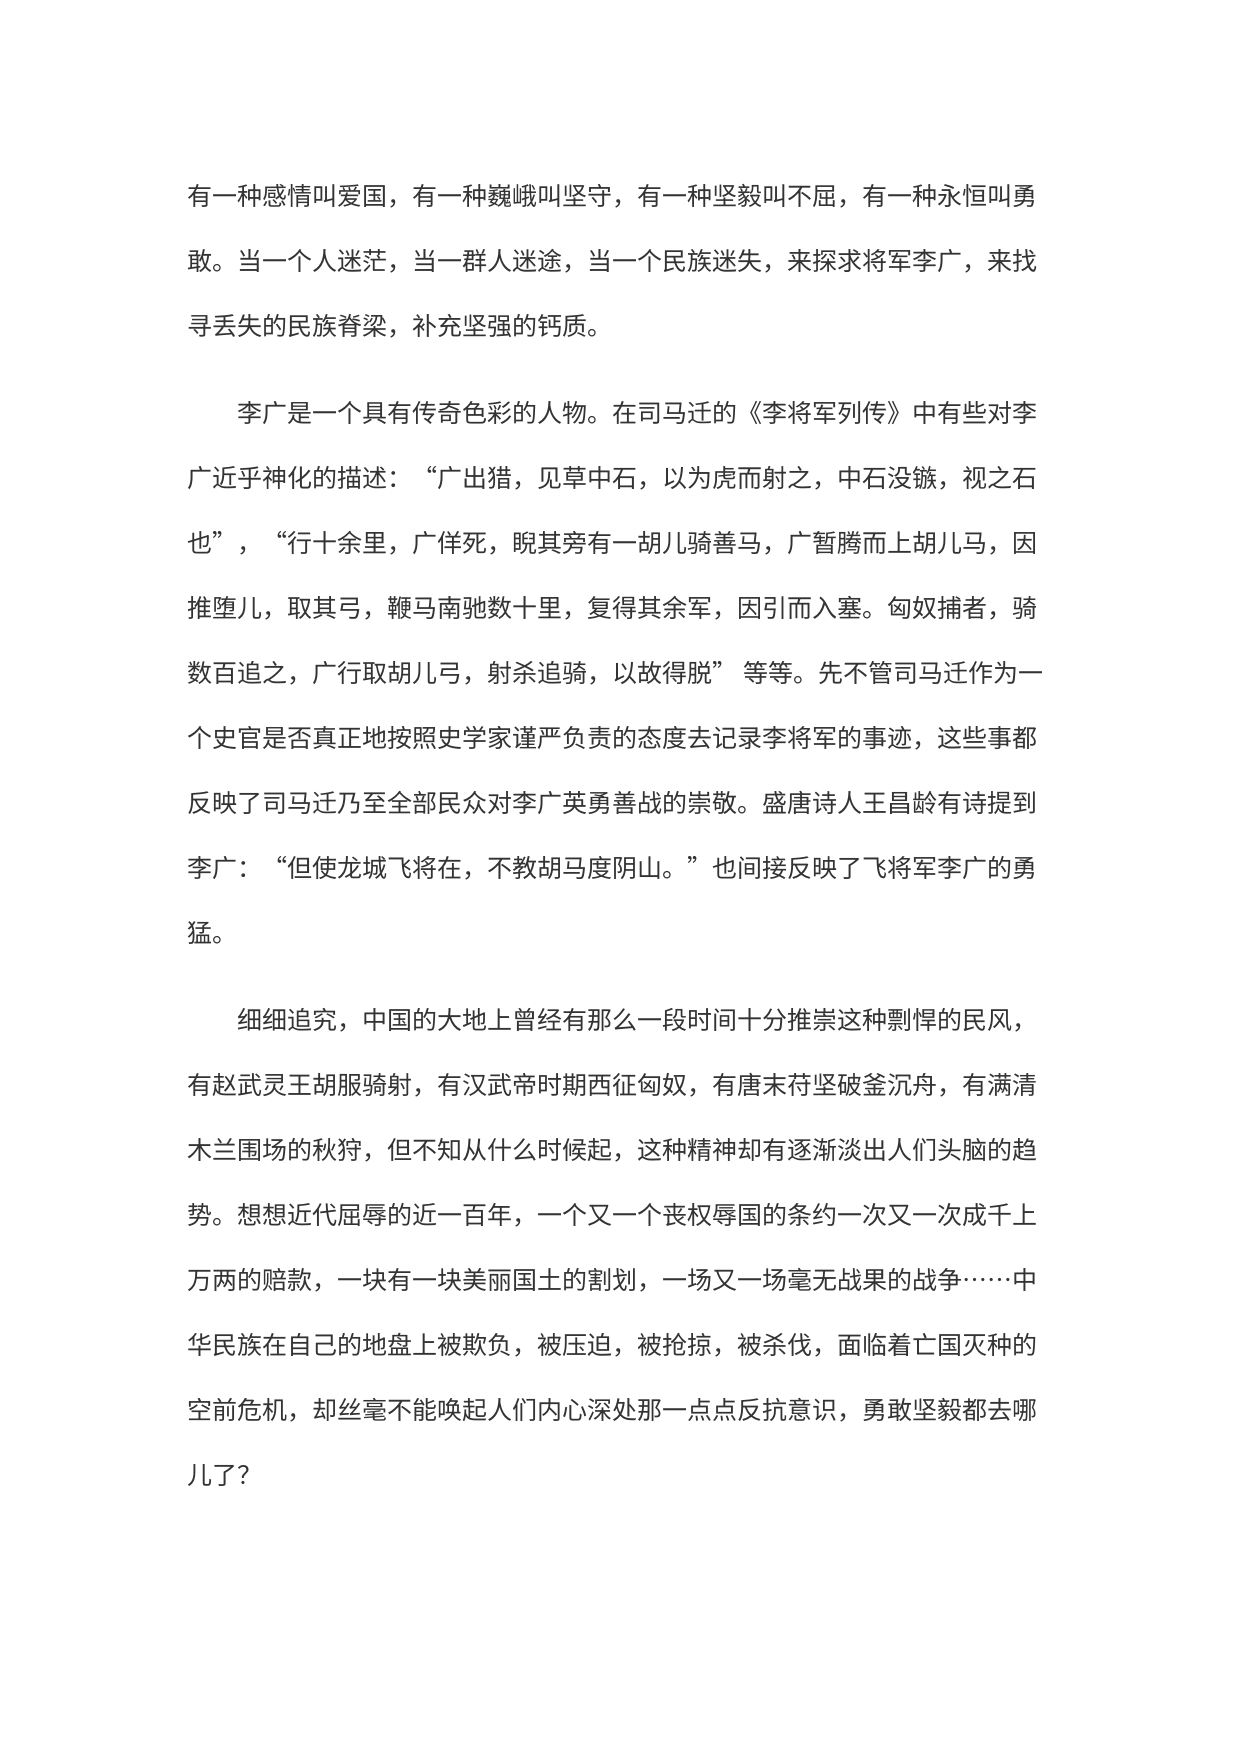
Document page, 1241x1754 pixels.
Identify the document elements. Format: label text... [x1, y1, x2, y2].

text 李广是一个具有传奇色彩的人物。在司马迁的《李将军列传》中有些对李广近乎神化的描述：“广出猎，见草中石，以为虎而射之，中石没镞，视之石也”，“行十余里，广佯死，睨其旁有一胡儿骑善马，广暂腾而上胡儿马，因推堕儿，取其弓，鞭马南驰数十里，复得其余军，因引而入塞。匈奴捕者，骑数百追之，广行取胡儿弓，射杀追骑，以故得脱” 等等。先不管司马迁作为一个史官是否真正地按照史学家谨严负责的态度去记录李将军的事迹，这些事都反映了司马迁乃至全部民众对李广英勇善战的崇敬。盛唐诗人王昌龄有诗提到李广：“但使龙城飞将在，不教胡马度阴山。”也间接反映了飞将军李广的勇猛。 [187, 379, 1053, 964]
text 有一种感情叫爱国，有一种巍峨叫坚守，有一种坚毅叫不屈，有一种永恒叫勇敢。当一个人迷茫，当一群人迷途，当一个民族迷失，来探求将军李广，来找寻丢失的民族脊梁，补充坚强的钙质。 [187, 162, 1053, 357]
text 细细追究，中国的大地上曾经有那么一段时间十分推崇这种剽悍的民风，有赵武灵王胡服骑射，有汉武帝时期西征匈奴，有唐末苻坚破釜沉舟，有满清木兰围场的秋狩，但不知从什么时候起，这种精神却有逐渐淡出人们头脑的趋势。想想近代屈辱的近一百年，一个又一个丧权辱国的条约一次又一次成千上万两的赔款，一块有一块美丽国土的割划，一场又一场毫无战果的战争……中华民族在自己的地盘上被欺负，被压迫，被抢掠，被杀伐，面临着亡国灭种的空前危机，却丝毫不能唤起人们内心深处那一点点反抗意识，勇敢坚毅都去哪儿了？ [187, 986, 1053, 1506]
